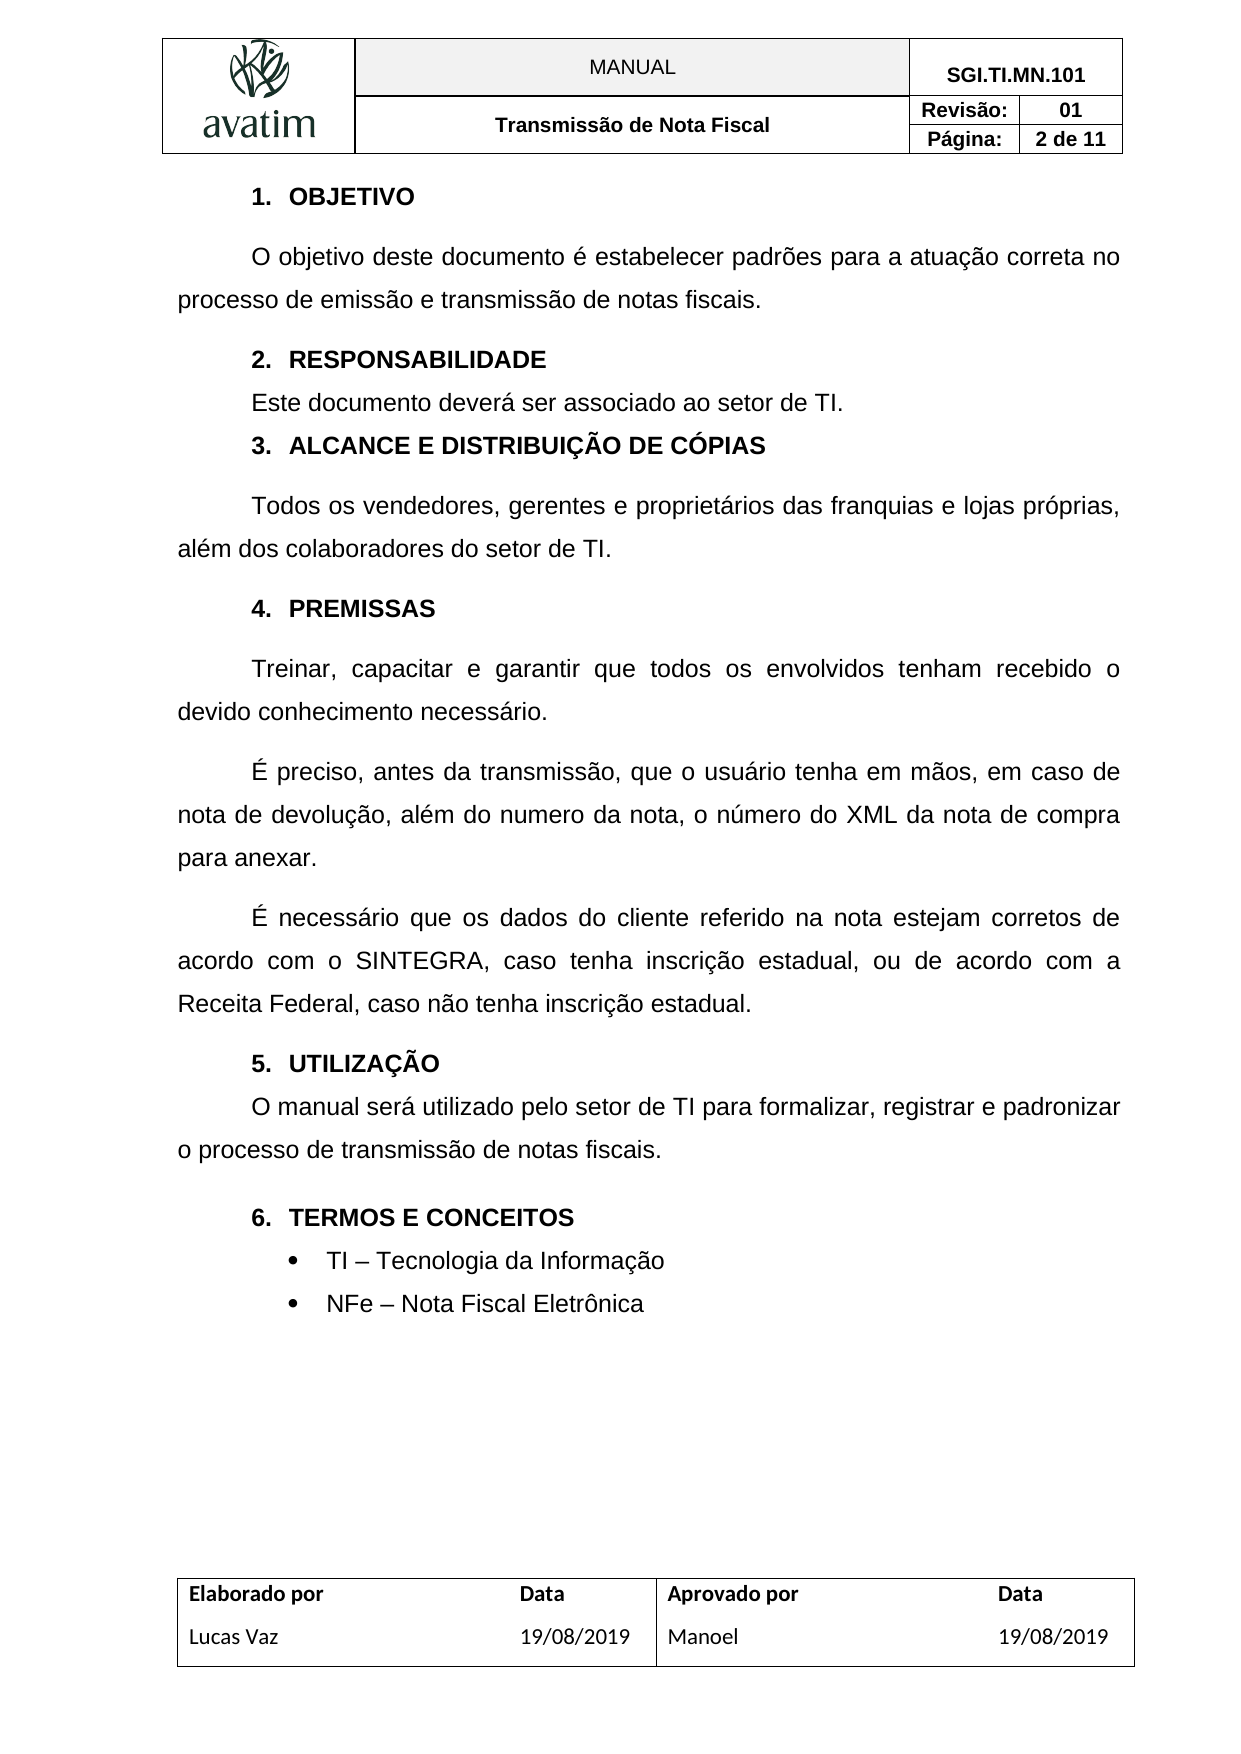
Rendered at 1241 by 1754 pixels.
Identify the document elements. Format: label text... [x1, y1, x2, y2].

picture [200, 39, 317, 138]
text É necessário que os dados do cliente referido na nota estejam corretos de acordo com o SINTEGRA, caso tenha inscrição estadual, ou de acordo com a Receita Federal, caso não tenha inscrição estadual. [177, 903, 1122, 1018]
text É preciso, antes da transmissão, que o usuário tenha em mãos, em caso de nota de devolução, além do numero da nota, o número do XML da nota de compra para anexar. [177, 757, 1122, 872]
list UTILIZAÇÃO [251, 1049, 1122, 1077]
list O manual será utilizado pelo setor de TI para formalizar, registrar e padronizar o processo de transmissão de notas fiscais. [177, 1092, 1122, 1164]
list TI – Tecnologia da Informação [288, 1246, 1122, 1275]
text Todos os vendedores, gerentes e proprietários das franquias e lojas próprias, além dos colaboradores do setor de TI. [177, 491, 1122, 563]
list ALCANCE E DISTRIBUIÇÃO DE CÓPIAS [251, 431, 1122, 460]
text O objetivo deste documento é estabelecer padrões para a atuação correta no processo de emissão e transmissão de notas fiscais. [177, 242, 1122, 314]
list Este documento deverá ser associado ao setor de TI. [177, 388, 1122, 417]
subtitle TERMOS E CONCEITOS [251, 1203, 1122, 1232]
text Treinar, capacitar e garantir que todos os envolvidos tenham recebido o devido conhecimento necessário. [177, 654, 1122, 726]
list NFe – Nota Fiscal Eletrônica [288, 1289, 1122, 1318]
list PREMISSAS [251, 594, 1122, 623]
list OBJETIVO [251, 182, 1122, 211]
list RESPONSABILIDADE [251, 345, 1122, 374]
